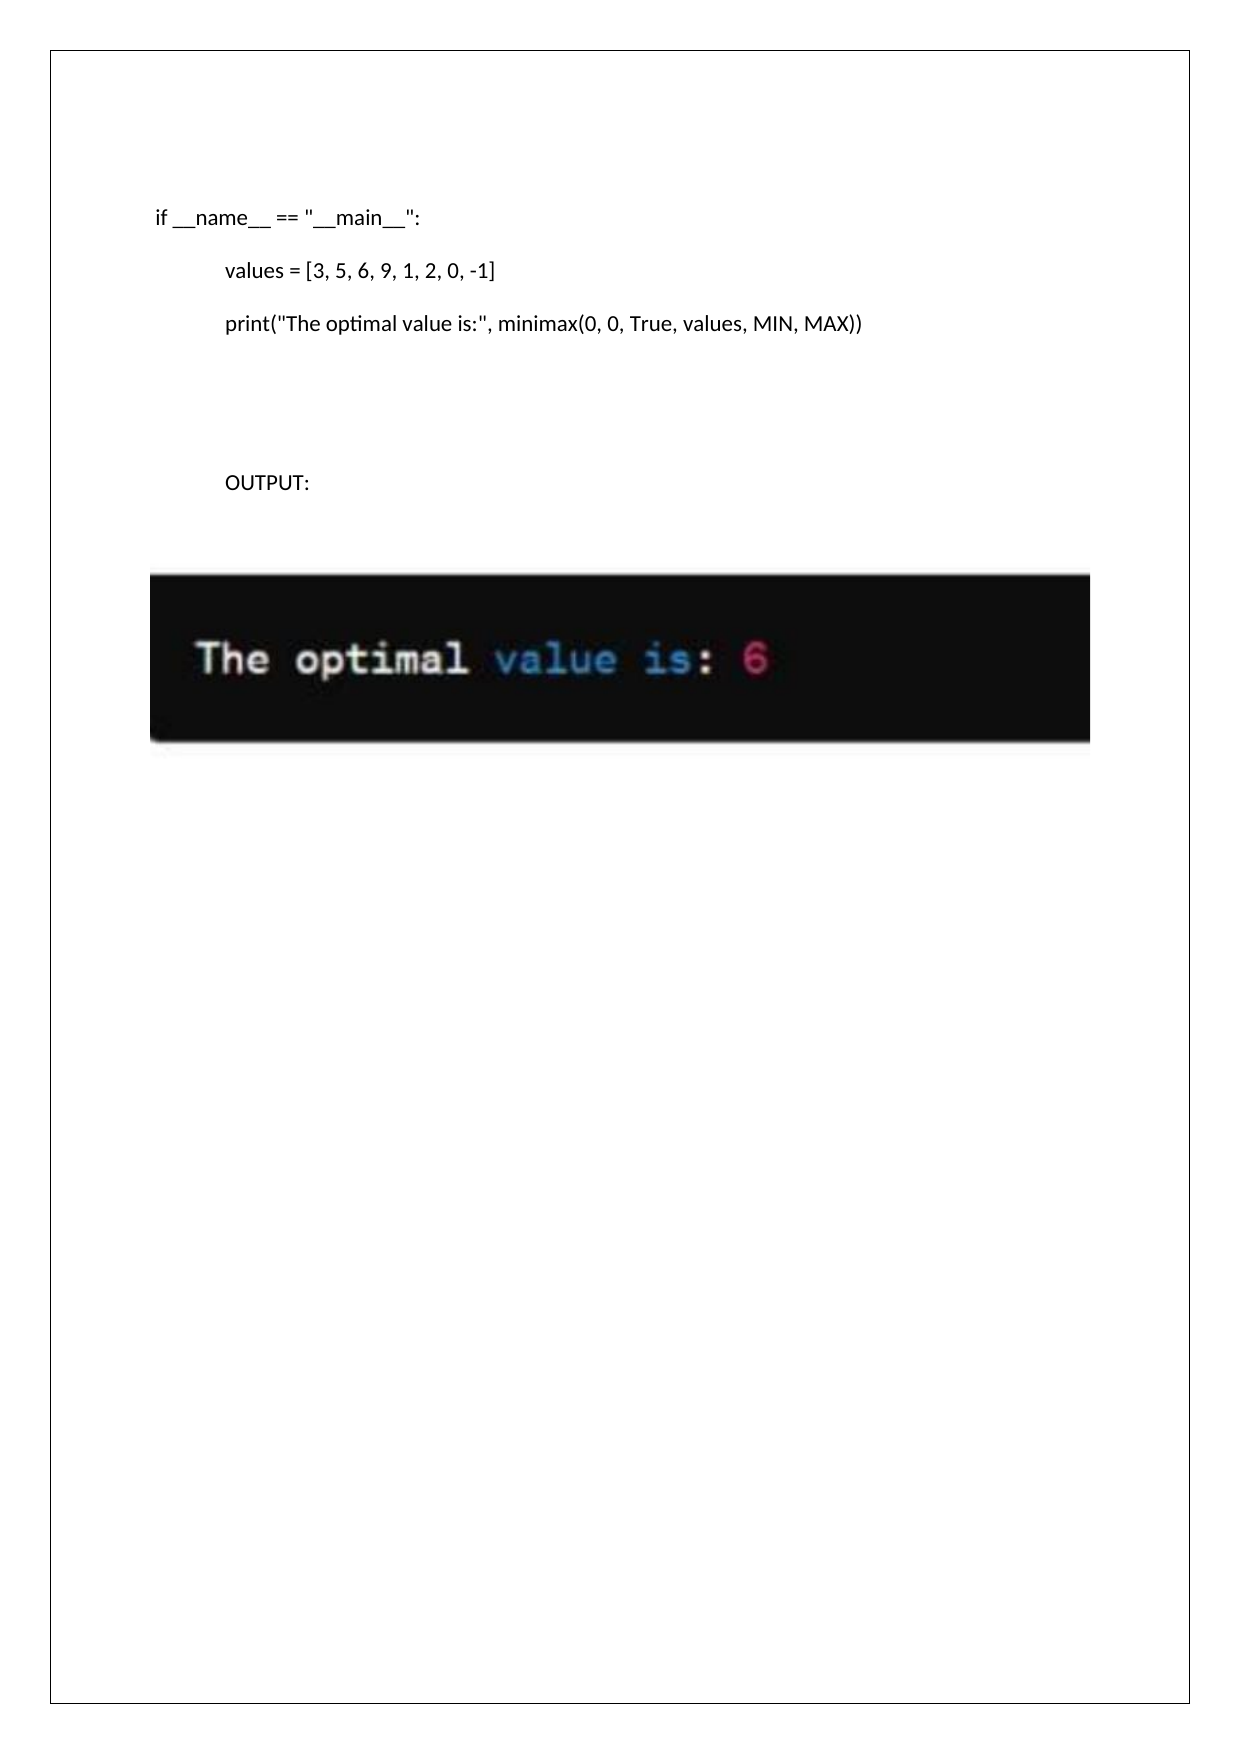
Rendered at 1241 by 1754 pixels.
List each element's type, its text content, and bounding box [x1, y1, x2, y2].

text print("The optimal value is:", minimax(0, 0, True, values, MIN, MAX)) [150, 309, 1090, 337]
text values = [3, 5, 6, 9, 1, 2, 0, -1] [150, 256, 1090, 284]
text OUTPUT: [150, 468, 1090, 496]
text if __name__ == "__main__": [150, 203, 1090, 231]
picture [150, 521, 1091, 791]
